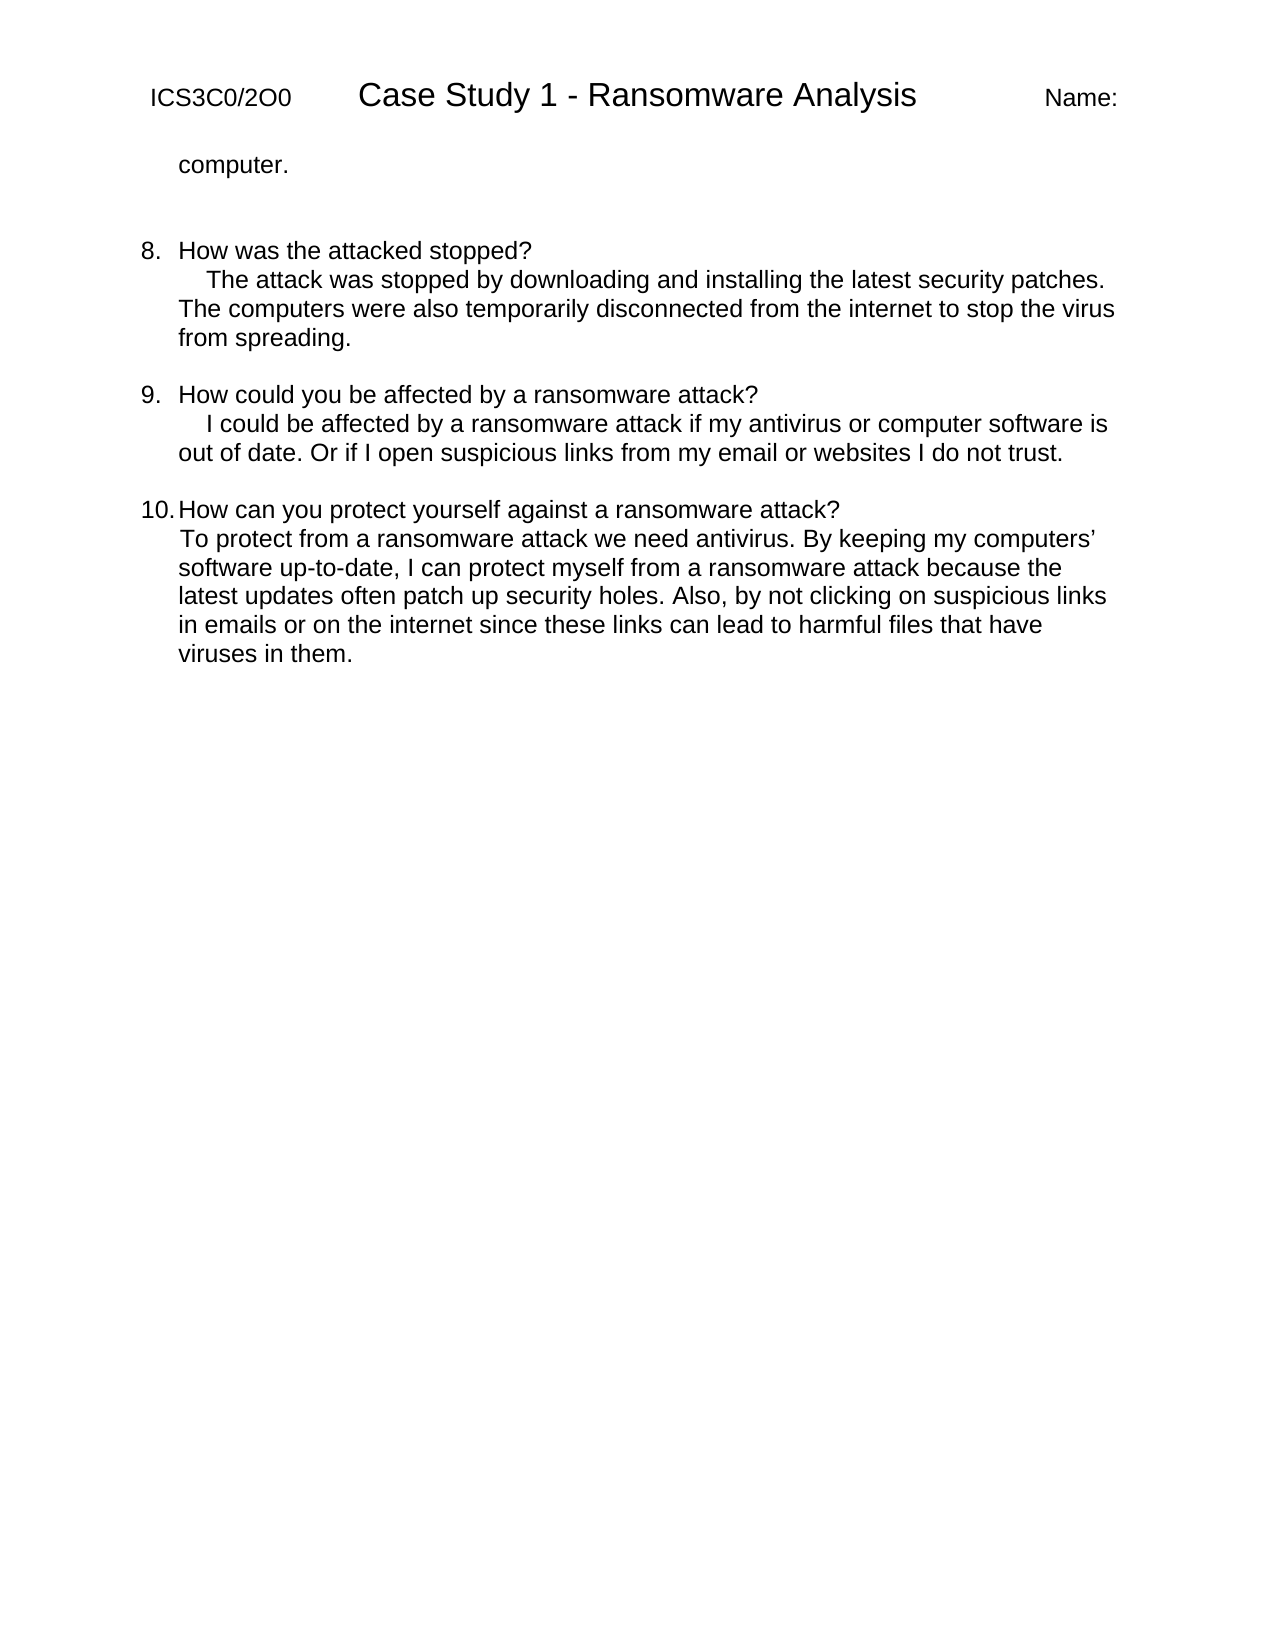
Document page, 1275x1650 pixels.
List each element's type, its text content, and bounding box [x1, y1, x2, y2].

list How could you be affected by a ransomware attack? [141, 380, 1125, 409]
text The attack was stopped by downloading and installing the latest security patches. The computers were also temporarily disconnected from the internet to stop the virus from spreading. [178, 265, 1125, 351]
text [178, 150, 1125, 236]
list How can you protect yourself against a ransomware attack? [141, 495, 1125, 524]
text To protect from a ransomware attack we need antivirus. By keeping my computers’ software up-to-date, I can protect myself from a ransomware attack because the latest updates often patch up security holes. Also, by not clicking on suspicious links in emails or on the internet since these links can lead to harmful files that have viruses in them. [103, 524, 1125, 667]
list How was the attacked stopped? [141, 236, 1125, 265]
text I could be affected by a ransomware attack if my antivirus or computer software is out of date. Or if I open suspicious links from my email or websites I do not trust. [178, 409, 1125, 495]
